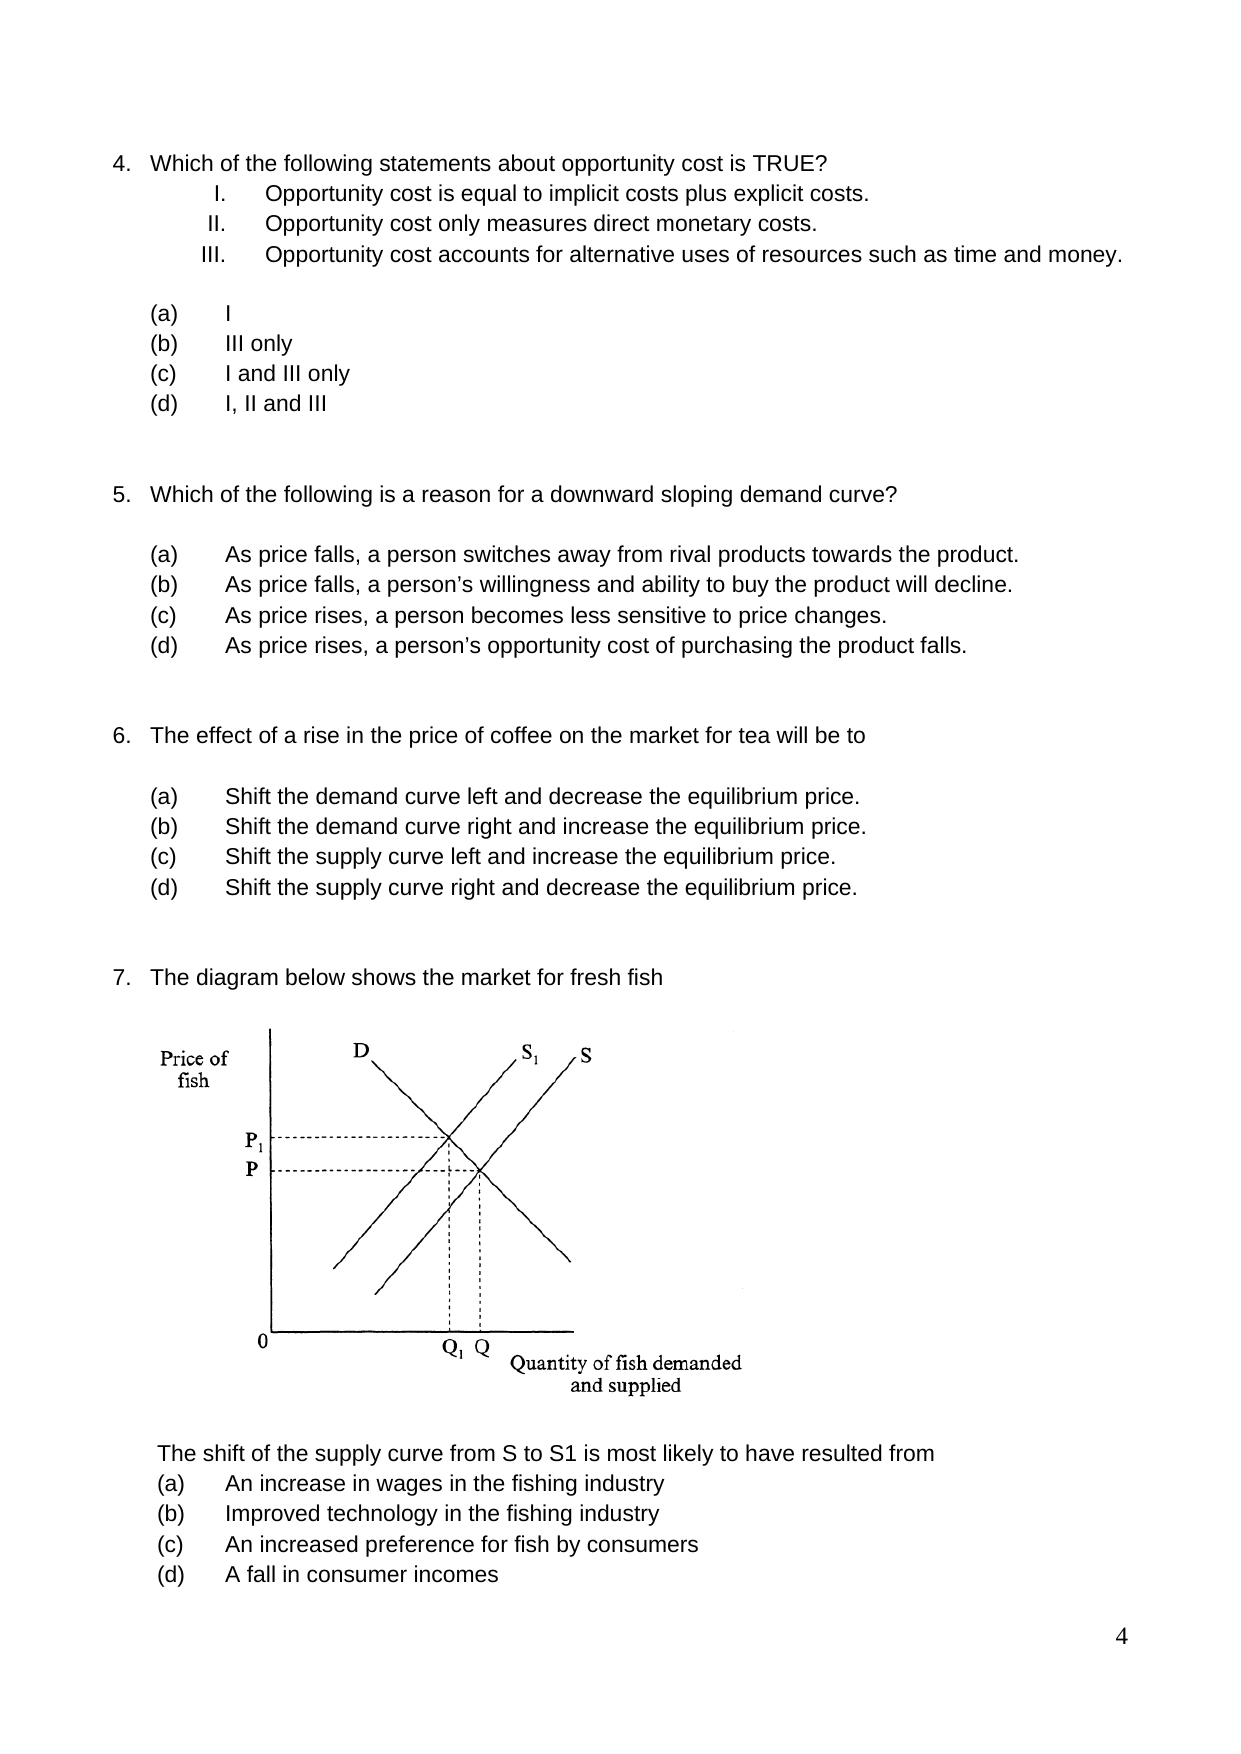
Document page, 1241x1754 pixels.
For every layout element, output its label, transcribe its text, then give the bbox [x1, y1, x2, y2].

list Shift the supply curve left and increase the equilibrium price. [150, 843, 1128, 870]
list The diagram below shows the market for fresh fish [112, 964, 1128, 991]
list An increase in wages in the fishing industry [157, 1470, 1128, 1496]
list As price rises, a person’s opportunity cost of purchasing the product falls. [150, 632, 1128, 658]
list III only [150, 330, 1128, 356]
list I, II and III [150, 390, 1128, 417]
list A fall in consumer incomes [157, 1561, 1128, 1587]
list As price falls, a person’s willingness and ability to buy the product will decline. [150, 571, 1128, 598]
list As price rises, a person becomes less sensitive to price changes. [150, 602, 1128, 628]
list Shift the supply curve right and decrease the equilibrium price. [150, 873, 1128, 900]
list Opportunity cost is equal to implicit costs plus explicit costs. [226, 180, 1128, 207]
list Improved technology in the fishing industry [157, 1500, 1128, 1527]
list Shift the demand curve left and decrease the equilibrium price. [150, 783, 1128, 809]
list An increased preference for fish by consumers [157, 1531, 1128, 1557]
list Opportunity cost accounts for alternative uses of resources such as time and money. [226, 241, 1128, 267]
list Which of the following statements about opportunity cost is TRUE? [112, 150, 1128, 176]
text The shift of the supply curve from S to S1 is most likely to have resulted from [112, 1440, 1128, 1466]
list As price falls, a person switches away from rival products towards the product. [150, 541, 1128, 568]
list The effect of a rise in the price of coffee on the market for tea will be to [112, 722, 1128, 749]
list Which of the following is a reason for a downward sloping demand curve? [112, 481, 1128, 507]
list I and III only [150, 360, 1128, 386]
list Opportunity cost only measures direct monetary costs. [226, 210, 1128, 237]
list Shift the demand curve right and increase the equilibrium price. [150, 813, 1128, 839]
list I [150, 299, 1128, 326]
